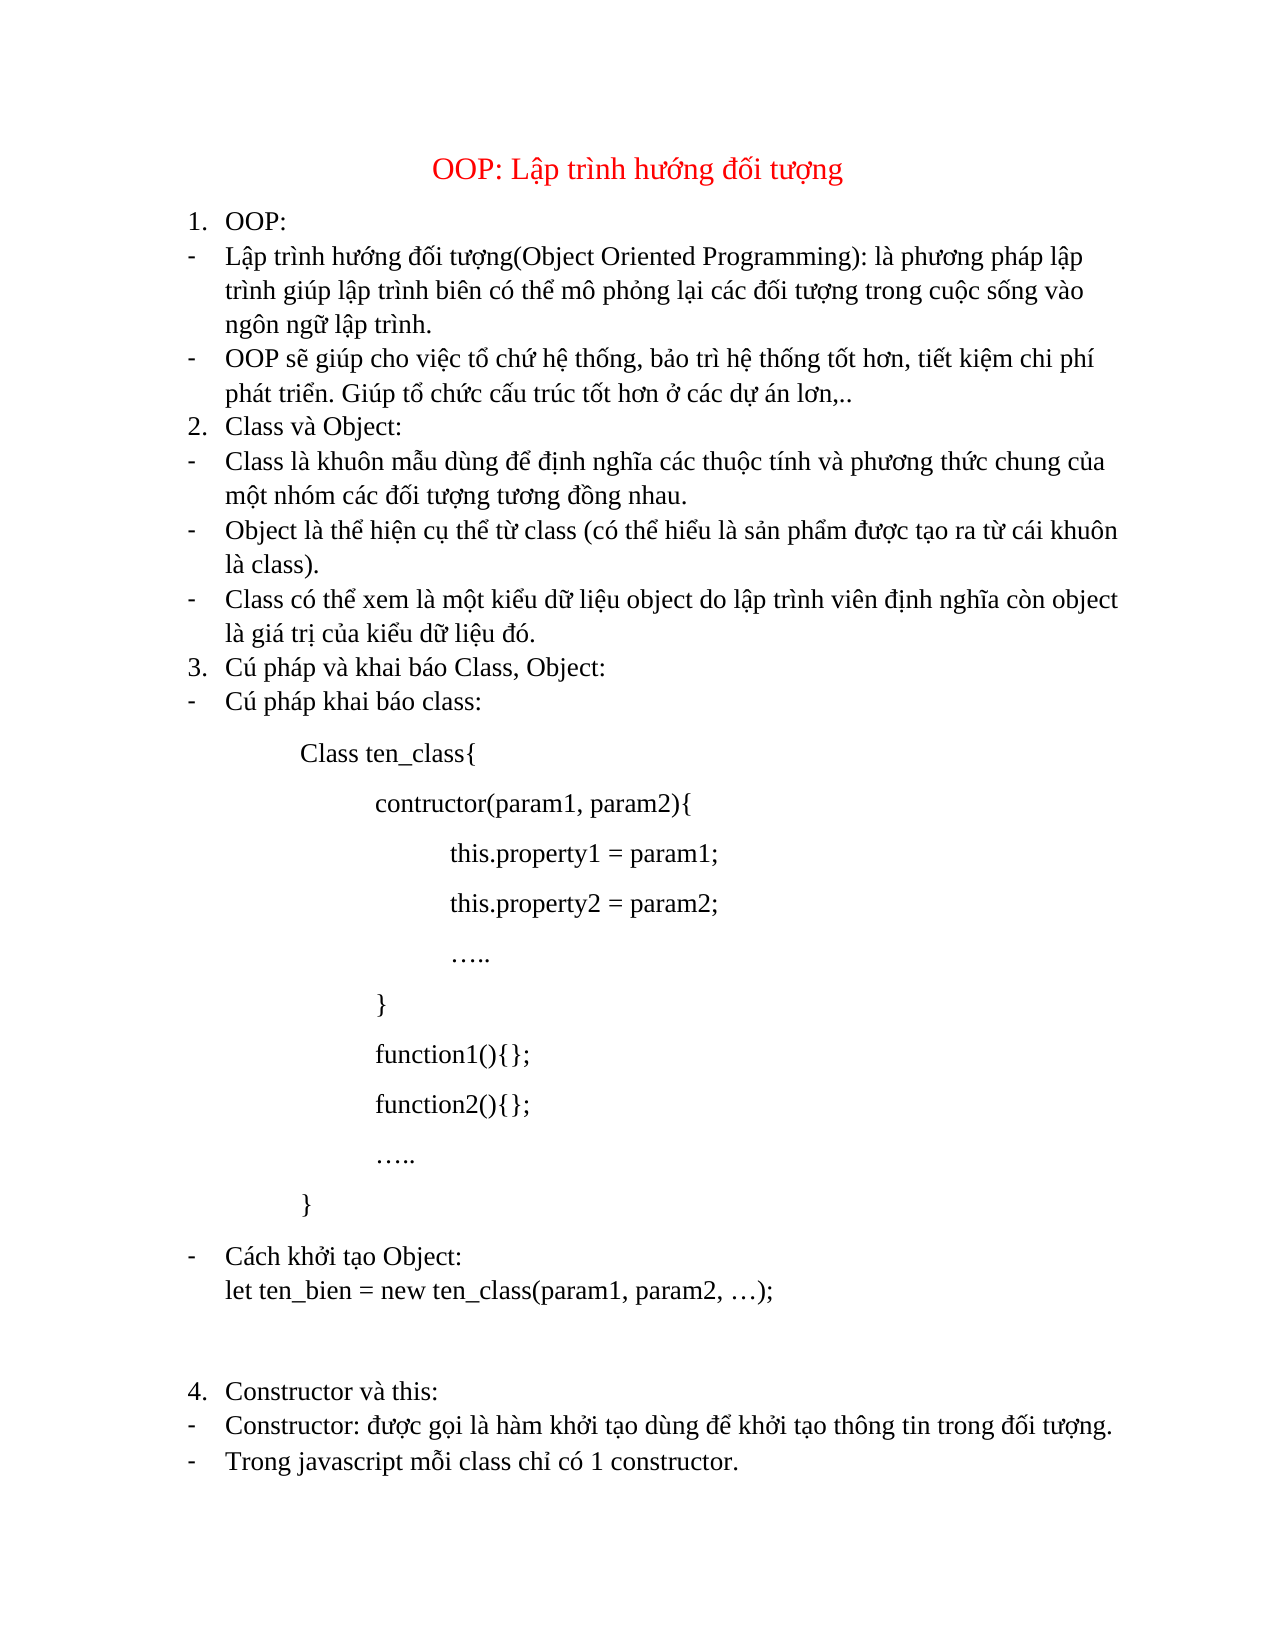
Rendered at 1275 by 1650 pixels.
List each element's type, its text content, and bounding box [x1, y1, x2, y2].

list Object là thể hiện cụ thể từ class (có thể hiểu là sản phẩm được tạo ra từ cái khuôn là class). [187, 513, 1125, 579]
text } [300, 988, 1125, 1019]
list Cú pháp và khai báo Class, Object: [187, 651, 1125, 682]
text this.property1 = param1; [225, 837, 1125, 868]
list Class là khuôn mẫu dùng để định nghĩa các thuộc tính và phương thức chung của một nhóm các đối tượng tương đồng nhau. [187, 444, 1125, 511]
list Constructor: được gọi là hàm khởi tạo dùng để khởi tạo thông tin trong đối tượng. [187, 1408, 1125, 1441]
list Class có thể xem là một kiểu dữ liệu object do lập trình viên định nghĩa còn object là giá trị của kiểu dữ liệu đó. [187, 582, 1125, 648]
text OOP: Lập trình hướng đối tượng [150, 150, 1125, 186]
text Class ten_class{ [225, 737, 1125, 768]
text function2(){}; [300, 1088, 1125, 1119]
list Cách khởi tạo Object: [187, 1239, 1125, 1272]
text } [225, 1188, 1125, 1220]
text ….. [225, 937, 1125, 969]
list Lập trình hướng đối tượng(Object Oriented Programming): là phương pháp lập trình giúp lập trình biên có thể mô phỏng lại các đối tượng trong cuộc sống vào ngôn ngữ lập trình. [187, 239, 1125, 339]
list Constructor và this: [187, 1375, 1125, 1406]
text ….. [300, 1138, 1125, 1169]
list Class và Object: [187, 410, 1125, 442]
text contructor(param1, param2){ [225, 787, 1125, 818]
text this.property2 = param2; [225, 887, 1125, 918]
list OOP sẽ giúp cho việc tổ chứ hệ thống, bảo trì hệ thống tốt hơn, tiết kiệm chi phí phát triển. Giúp tổ chức cấu trúc tốt hơn ở các dự án lơn,.. [187, 341, 1125, 408]
list OOP: [187, 205, 1125, 237]
text function1(){}; [300, 1038, 1125, 1069]
list let ten_bien = new ten_class(param1, param2, …); [225, 1274, 1125, 1306]
list Trong javascript mỗi class chỉ có 1 constructor. [187, 1444, 1125, 1477]
list Cú pháp khai báo class: [187, 684, 1125, 717]
